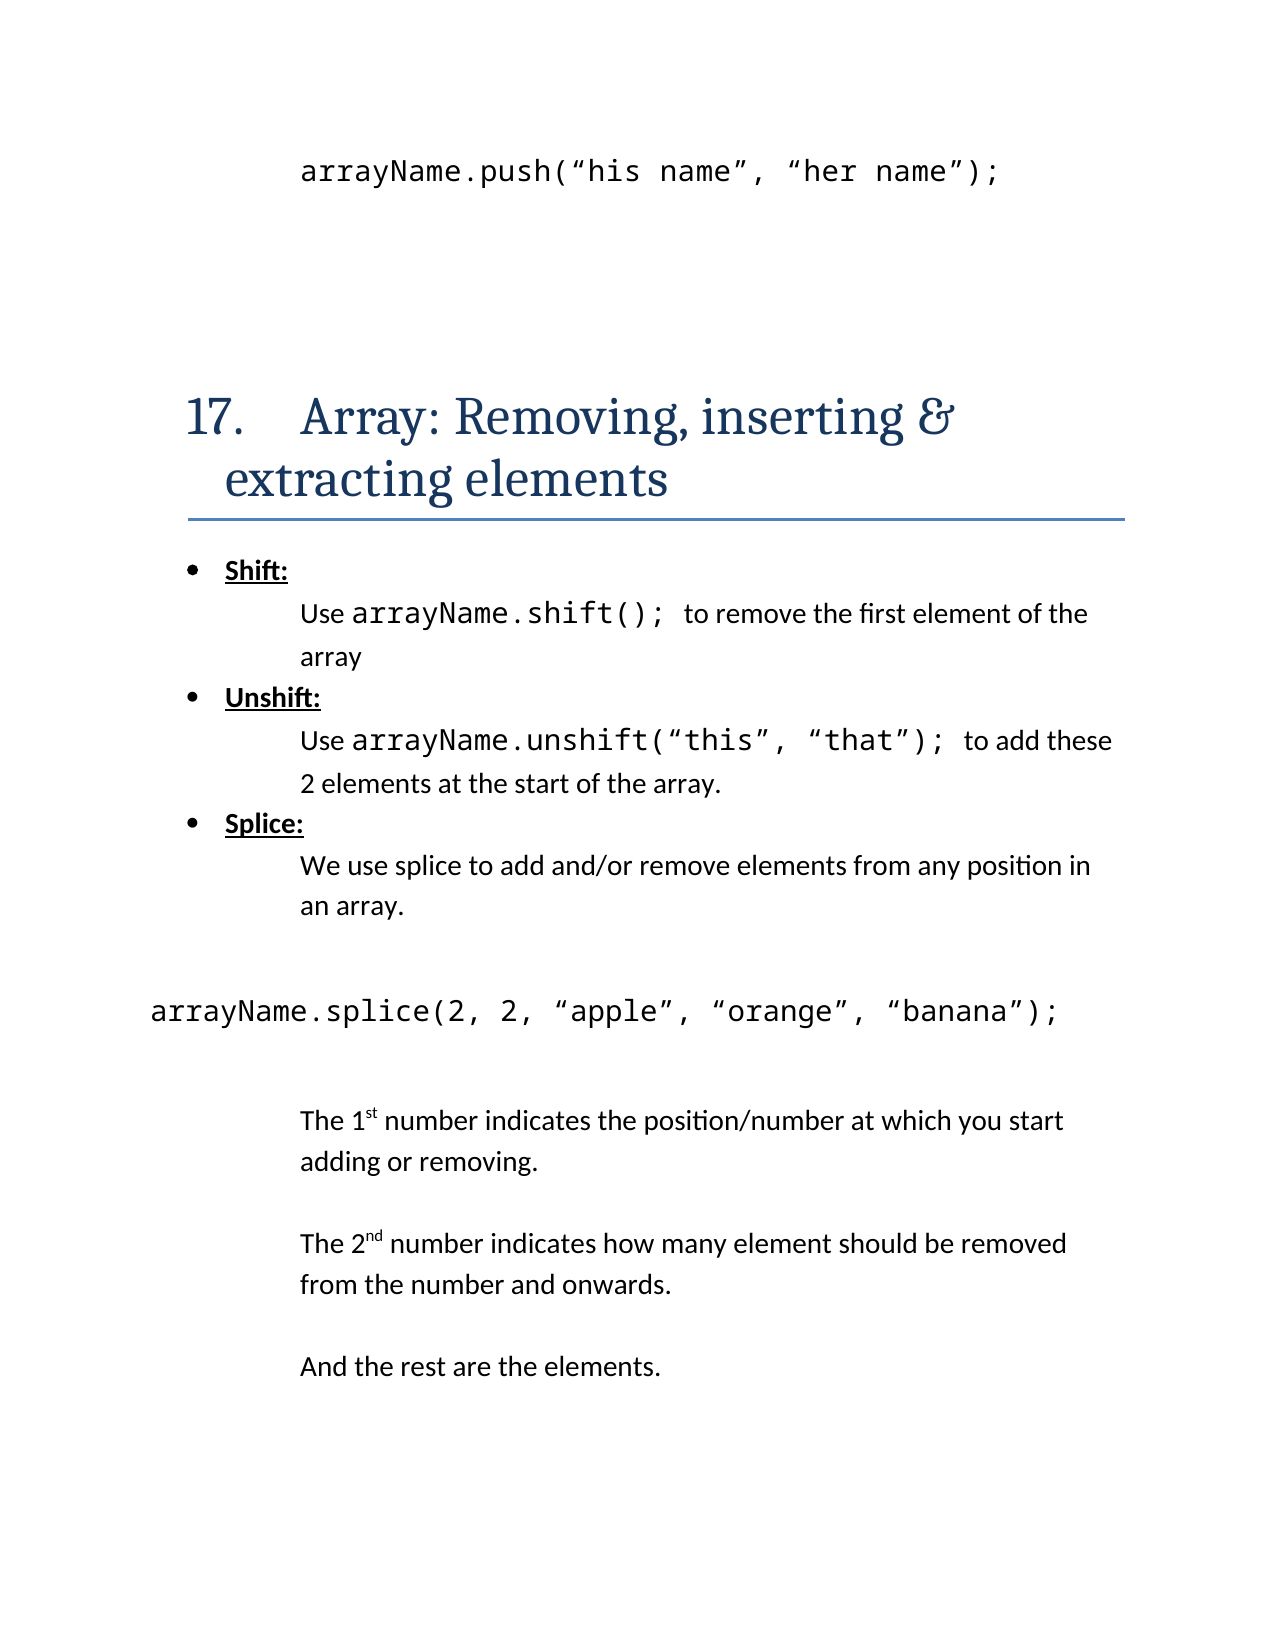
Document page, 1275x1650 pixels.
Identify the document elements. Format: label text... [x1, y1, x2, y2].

list arrayName.push(“his name”, “her name”); [300, 150, 1125, 190]
title Array: Removing, inserting & extracting elements [187, 386, 1125, 521]
list Use arrayName.unshift(“this”, “that”); to add these 2 elements at the start of the array. [300, 720, 1125, 800]
list The 2nd number indicates how many element should be removed from the number and onwards. [300, 1225, 1125, 1302]
list Unshift: [187, 679, 1125, 714]
list Splice: [187, 806, 1125, 841]
list We use splice to add and/or remove elements from any position in an array. [300, 847, 1125, 923]
list Shift: [187, 552, 1125, 587]
list Use arrayName.shift(); to remove the first element of the array [300, 593, 1125, 673]
text arrayName.splice(2, 2, “apple”, “orange”, “banana”); [150, 990, 1125, 1030]
list The 1st number indicates the position/number at which you start adding or removing. [300, 1102, 1125, 1179]
list And the rest are the elements. [300, 1348, 1125, 1383]
